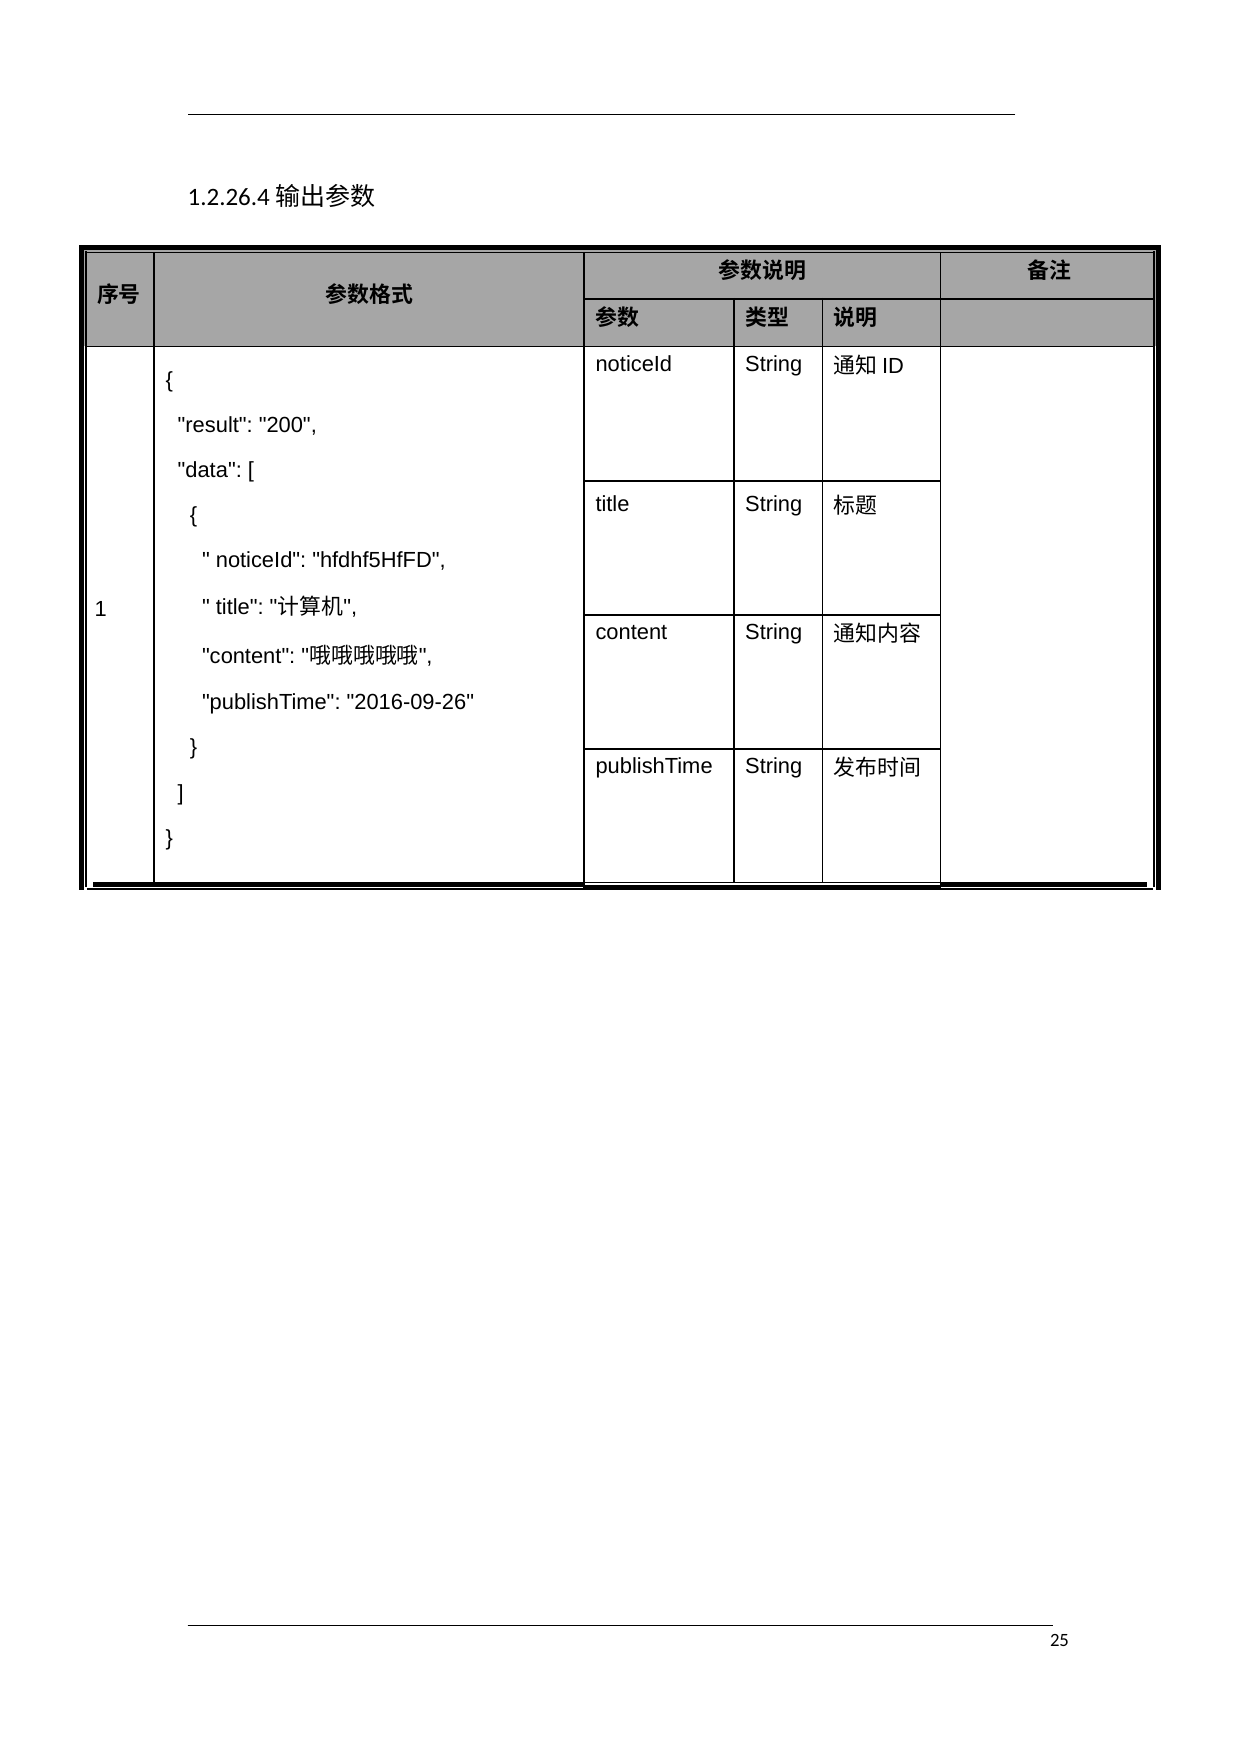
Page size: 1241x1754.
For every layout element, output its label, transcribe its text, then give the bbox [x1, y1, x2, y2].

table_cell [941, 300, 1153, 346]
table_cell { "result": "200", "data": [ { " noticeId": "hfdhf5HfFD", " title": "计算机", "content": "哦哦哦哦哦", "publishTime": "2016-09-26" } ] } [155, 347, 583, 882]
table_cell content [585, 616, 733, 748]
table_cell String [735, 616, 822, 748]
table_cell String [735, 482, 822, 614]
table_cell 通知内容 [823, 616, 940, 748]
table_cell String [735, 750, 822, 882]
table_cell 标题 [823, 482, 940, 614]
table_cell [941, 347, 1153, 882]
table_cell String [735, 347, 822, 480]
table_cell 参数 [585, 300, 733, 346]
table_cell 类型 [735, 300, 822, 346]
table_cell publishTime [585, 750, 733, 882]
table_header 参数格式 [155, 253, 583, 346]
table_header 参数说明 [585, 253, 940, 298]
table_cell 1 [87, 347, 153, 882]
table_cell 发布时间 [823, 750, 940, 882]
table_cell 通知ID [823, 347, 940, 480]
table_header 序号 [87, 253, 153, 346]
table_cell title [585, 482, 733, 614]
table_cell noticeId [585, 347, 733, 480]
subtitle 输出参数 [187, 162, 1053, 227]
table_cell 说明 [823, 300, 940, 346]
table_header 备注 [941, 253, 1153, 298]
